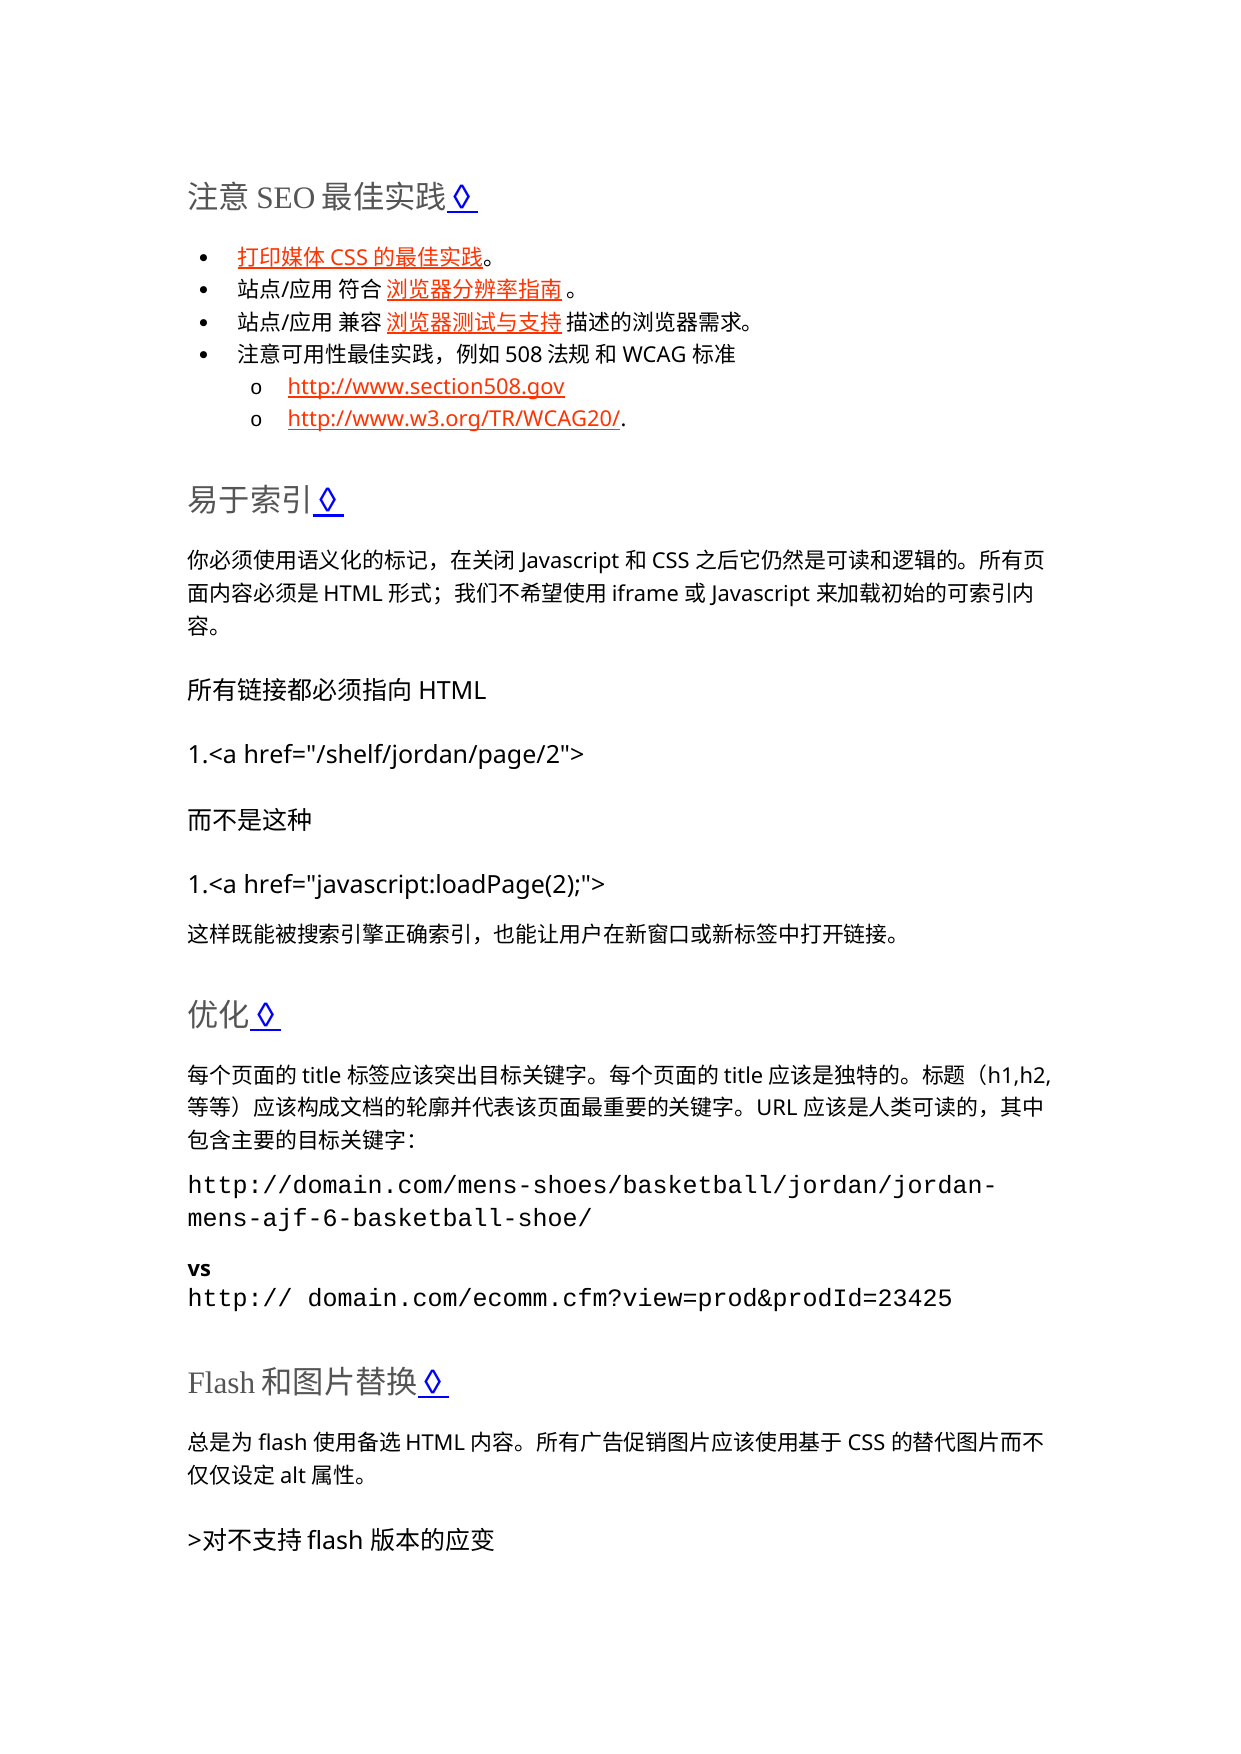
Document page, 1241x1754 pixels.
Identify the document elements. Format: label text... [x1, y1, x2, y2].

text 而不是这种 [187, 786, 1053, 851]
text 所有链接都必须指向 HTML [187, 656, 1053, 721]
text 1.<a href="/shelf/jordan/page/2"> [187, 721, 1053, 786]
list 打印媒体 CSS 的最佳实践。 [200, 239, 1053, 272]
text 1.<a href="javascript:loadPage(2);"> [187, 851, 1053, 916]
text 优化◊ [187, 980, 1053, 1045]
text Flash和图片替换◊ [187, 1348, 1053, 1413]
text http:// domain.com/ecomm.cfm?view=prod&prodId=23425 [187, 1284, 1053, 1316]
text >对不支持flash 版本的应变 [187, 1506, 1053, 1571]
text 你必须使用语义化的标记，在关闭 Javascript 和 CSS 之后它仍然是可读和逻辑的。所有页面内容必须是HTML 形式；我们不希望使用iframe 或 Javascript 来加载初始的可索引内容。 [187, 543, 1053, 641]
text 总是为 flash 使用备选HTML 内容。所有广告促销图片应该使用基于 CSS 的替代图片而不仅仅设定 alt 属性。 [187, 1425, 1053, 1490]
list 站点/应用 兼容 浏览器测试与支持 描述的浏览器需求。 [200, 304, 1053, 337]
text http://domain.com/mens-shoes/basketball/jordan/jordan-mens-ajf-6-basketball-shoe/ [187, 1171, 1053, 1236]
list http://www.section508.gov [250, 369, 1053, 402]
list 站点/应用 符合 浏览器分辨率指南 。 [200, 272, 1053, 304]
list http://www.w3.org/TR/WCAG20/. [250, 402, 1053, 434]
text vs [187, 1251, 1053, 1284]
text 易于索引◊ [187, 466, 1053, 531]
text 注意SEO最佳实践◊ [187, 162, 1053, 227]
text 这样既能被搜索引擎正确索引，也能让用户在新窗口或新标签中打开链接。 [187, 916, 1053, 949]
list 注意可用性最佳实践，例如 508法规 和 WCAG 标准 [200, 337, 1053, 369]
text 每个页面的 title 标签应该突出目标关键字。每个页面的 title 应该是独特的。标题（h1,h2,等等）应该构成文档的轮廓并代表该页面最重要的关键字。URL 应该是人类可读的，其中包含主要的目标关键字： [187, 1058, 1053, 1155]
